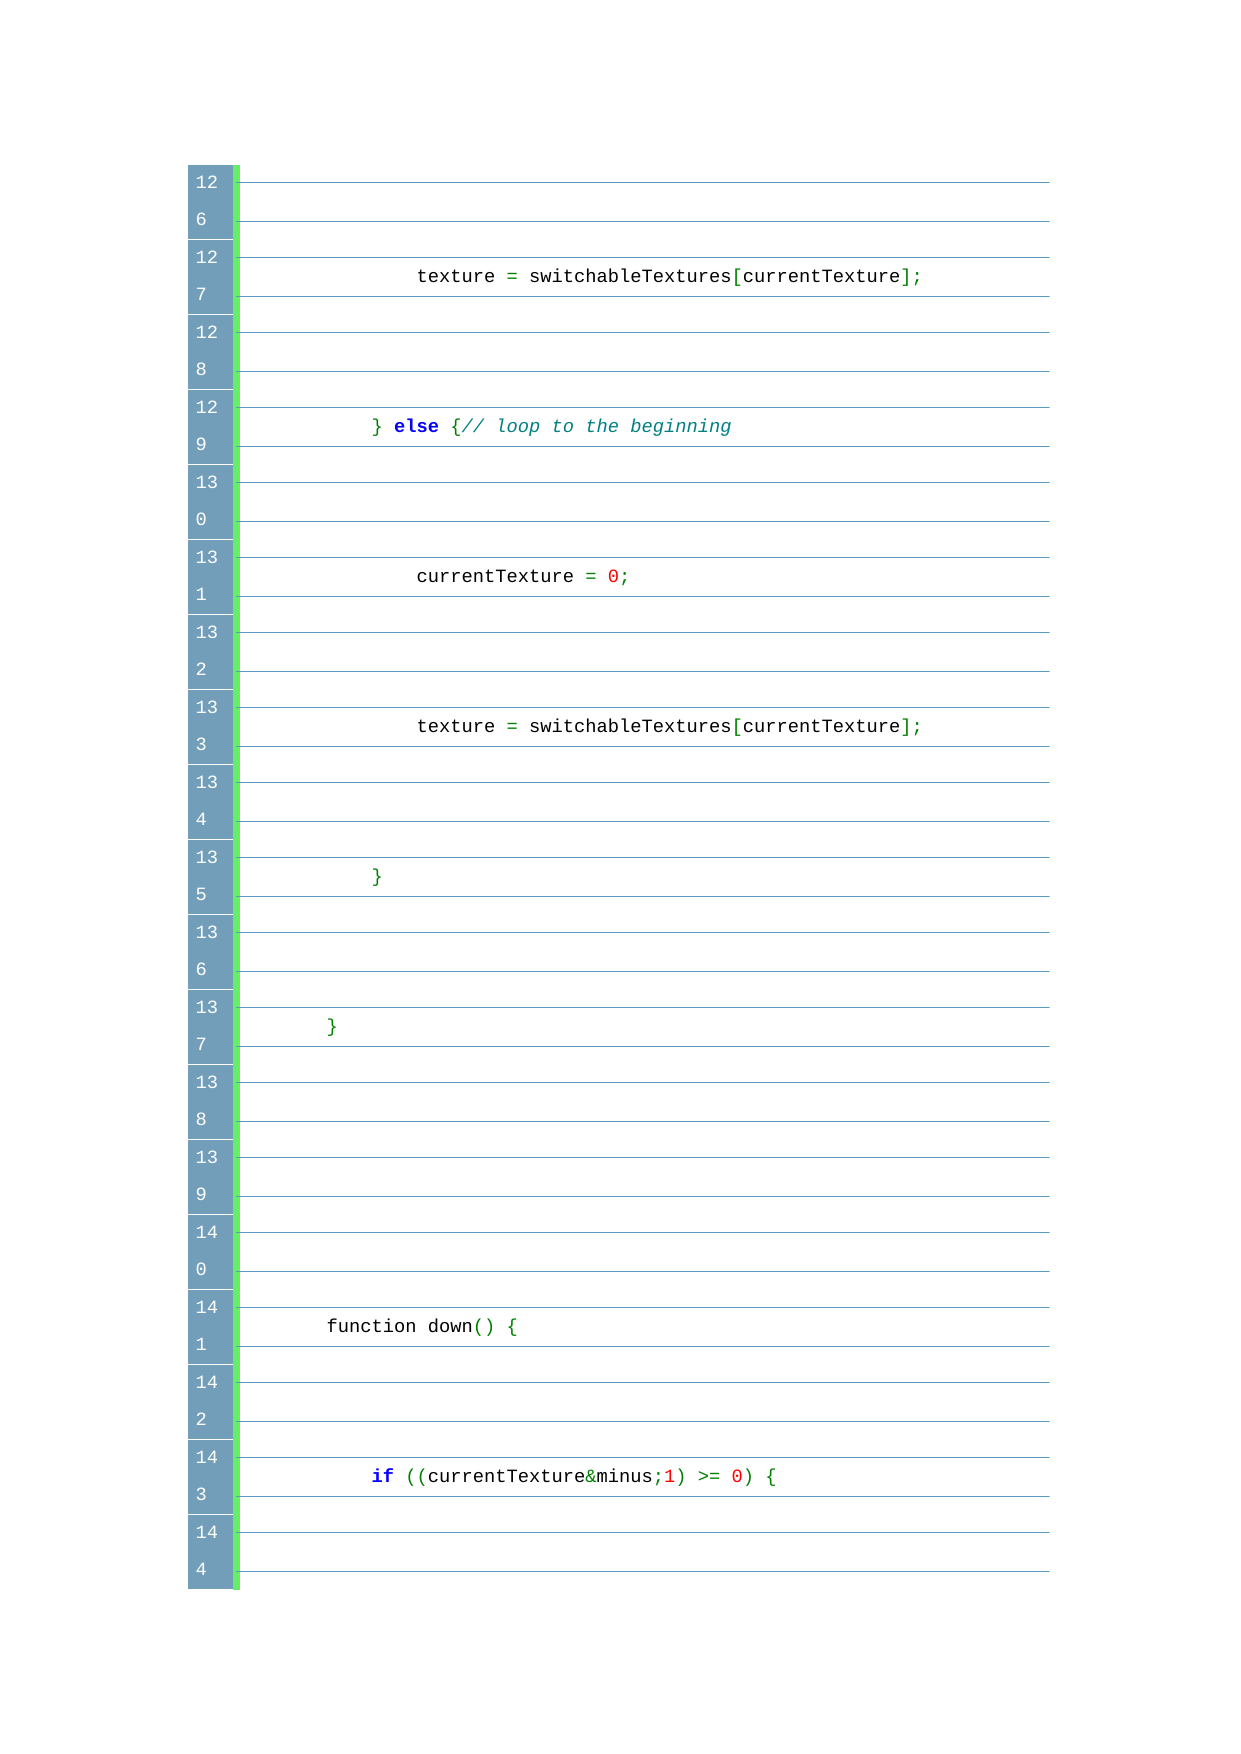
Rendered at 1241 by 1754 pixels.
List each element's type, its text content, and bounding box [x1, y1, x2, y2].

table_cell 132 [188, 615, 233, 689]
table_cell 129 [188, 390, 233, 464]
table_cell if ((currentTexture&minus;1) >= 0) { [240, 1440, 1053, 1514]
table_cell [240, 465, 1053, 539]
table_cell [240, 1365, 1053, 1439]
table_cell 133 [188, 690, 233, 764]
table_cell 130 [188, 465, 233, 539]
table_cell 143 [188, 1440, 233, 1514]
table_cell 128 [188, 315, 233, 389]
table_cell currentTexture = 0; [240, 540, 1053, 614]
table_cell 141 [188, 1290, 233, 1364]
table_cell 144 [188, 1515, 233, 1589]
table_cell 137 [188, 990, 233, 1064]
table_cell 138 [188, 1065, 233, 1139]
table_cell [240, 1215, 1053, 1289]
table_cell [240, 765, 1053, 839]
table_cell 131 [188, 540, 233, 614]
table_cell [240, 1140, 1053, 1214]
table_cell [240, 165, 1053, 239]
table_cell [240, 915, 1053, 989]
table_cell [240, 1065, 1053, 1139]
table_cell } [240, 990, 1053, 1064]
table_cell 127 [188, 240, 233, 314]
table_cell 140 [188, 1215, 233, 1289]
table_cell function down() { [240, 1290, 1053, 1364]
table_cell 136 [188, 915, 233, 989]
table_cell 135 [188, 840, 233, 914]
table_cell [240, 1515, 1053, 1589]
table_cell 134 [188, 765, 233, 839]
table_cell 126 [188, 165, 233, 239]
table_cell 142 [188, 1365, 233, 1439]
table_cell texture = switchableTextures[currentTexture]; [240, 690, 1053, 764]
table_cell 139 [188, 1140, 233, 1214]
table_cell [240, 315, 1053, 389]
table_cell } else {// loop to the beginning [240, 390, 1053, 464]
table_cell texture = switchableTextures[currentTexture]; [240, 240, 1053, 314]
table_cell } [240, 840, 1053, 914]
table_cell [240, 615, 1053, 689]
